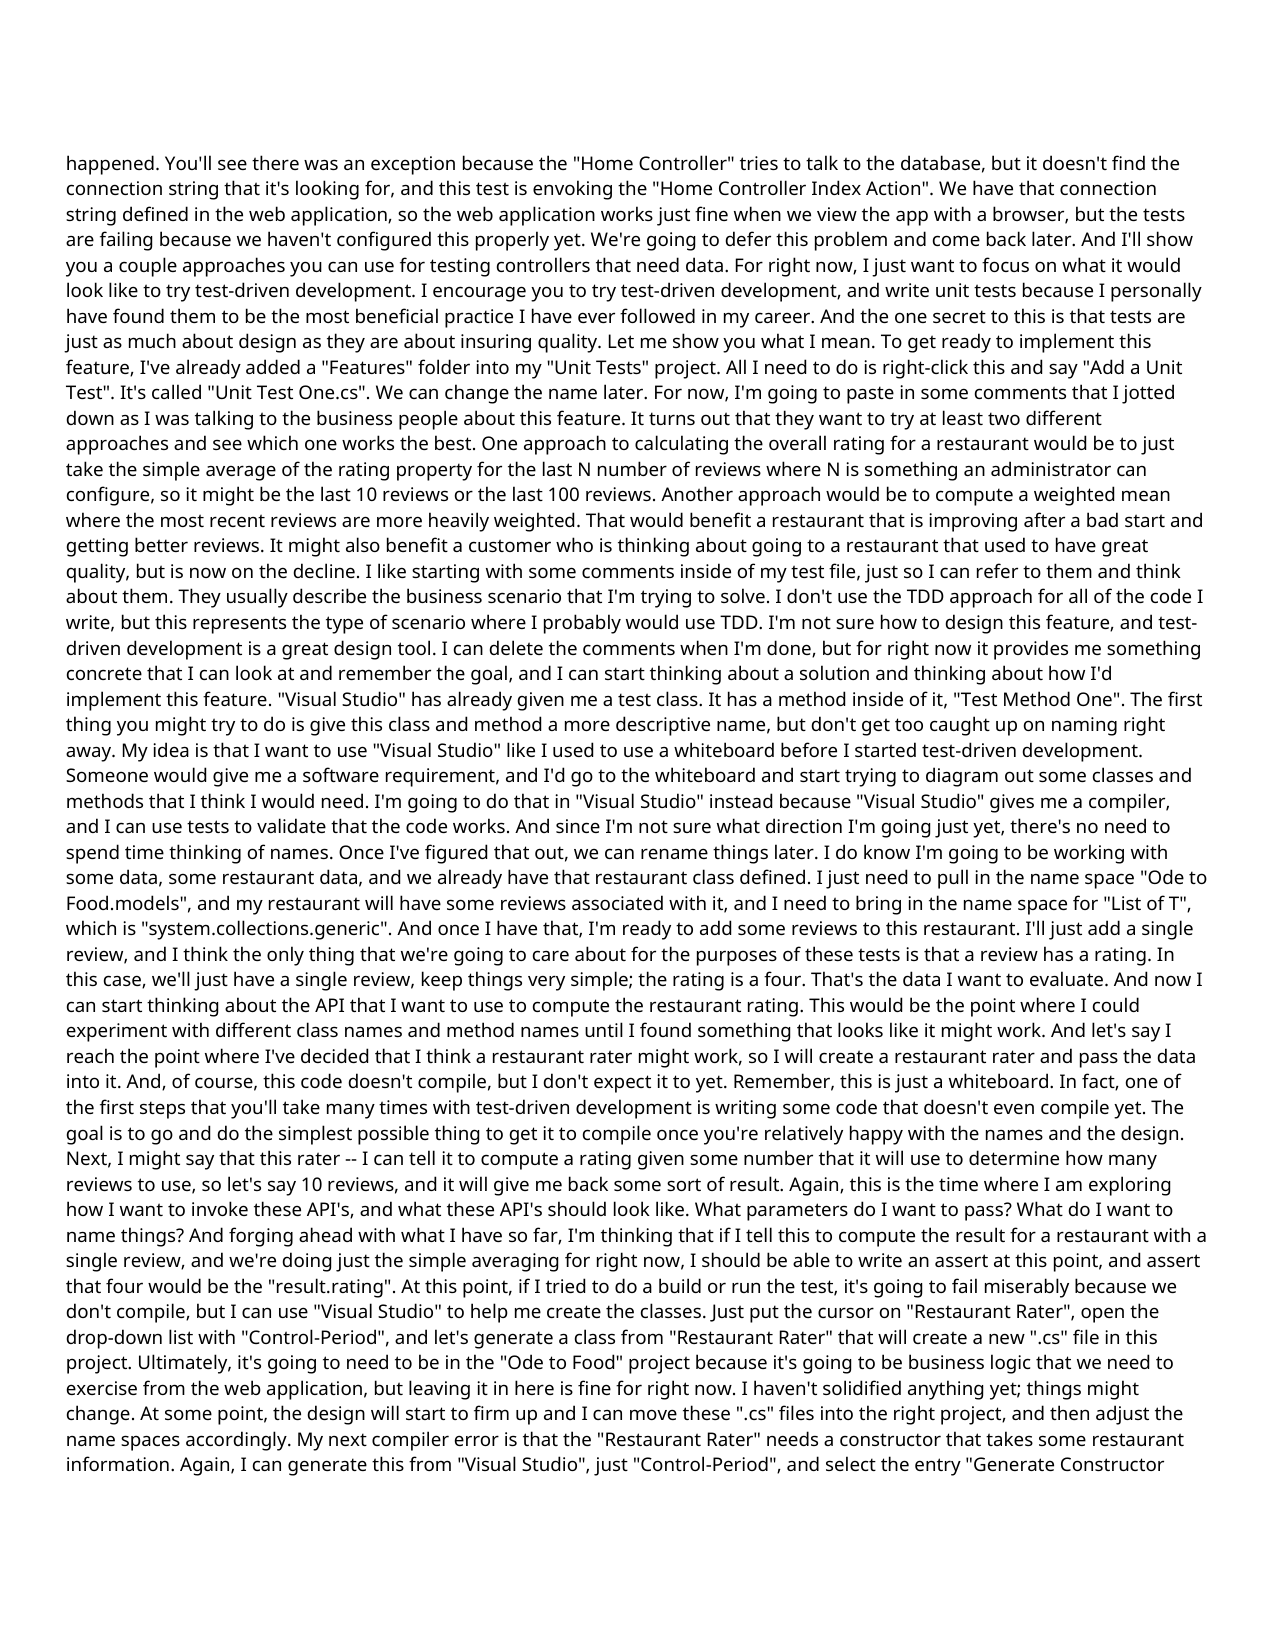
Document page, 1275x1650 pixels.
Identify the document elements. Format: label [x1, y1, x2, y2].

text [66, 150, 1209, 1477]
